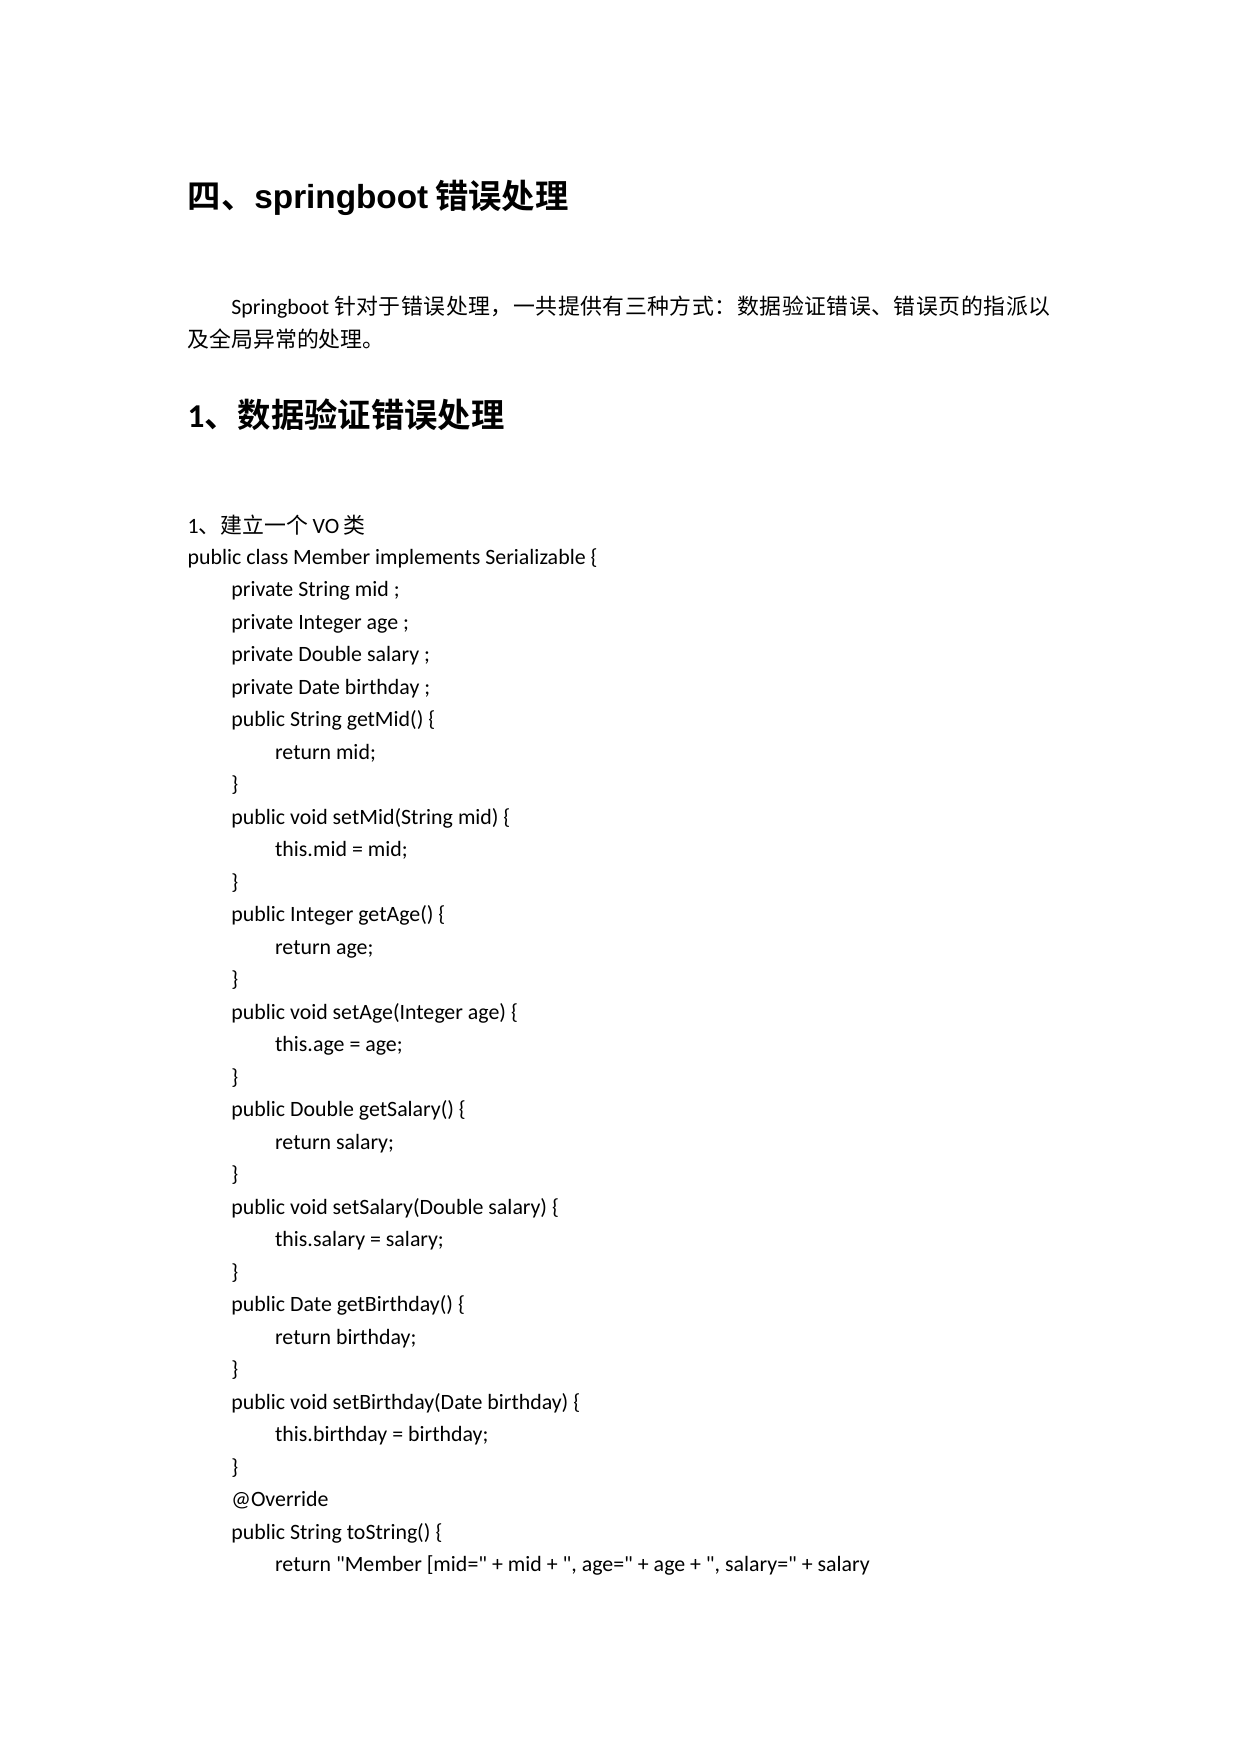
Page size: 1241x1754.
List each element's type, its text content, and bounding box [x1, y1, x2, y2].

list private Integer age ; [187, 605, 1053, 638]
list private Double salary ; [187, 638, 1053, 670]
list public Date getBirthday() { [187, 1288, 1053, 1320]
subtitle 数据验证错误处理 [187, 381, 1053, 446]
list } [187, 1353, 1053, 1385]
list } [187, 865, 1053, 898]
subtitle springboot错误处理 [187, 162, 1053, 227]
list } [187, 1158, 1053, 1190]
list this.salary = salary; [187, 1223, 1053, 1255]
list public Integer getAge() { [187, 898, 1053, 930]
list 建立一个VO类 [187, 508, 1053, 540]
list public void setBirthday(Date birthday) { [187, 1385, 1053, 1418]
list } [187, 768, 1053, 800]
list public String getMid() { [187, 703, 1053, 735]
list this.age = age; [187, 1028, 1053, 1060]
list private String mid ; [187, 573, 1053, 605]
list Springboot针对于错误处理，一共提供有三种方式：数据验证错误、错误页的指派以及全局异常的处理。 [187, 289, 1053, 354]
list this.mid = mid; [187, 833, 1053, 865]
list public void setMid(String mid) { [187, 800, 1053, 833]
list } [187, 1255, 1053, 1288]
list return age; [187, 930, 1053, 963]
list public Double getSalary() { [187, 1093, 1053, 1125]
list return "Member [mid=" + mid + ", age=" + age + ", salary=" + salary [187, 1548, 1053, 1580]
list } [187, 1060, 1053, 1093]
list } [187, 963, 1053, 995]
list @Override [187, 1483, 1053, 1515]
list public String toString() { [187, 1515, 1053, 1548]
list return salary; [187, 1125, 1053, 1158]
list public void setSalary(Double salary) { [187, 1190, 1053, 1223]
list private Date birthday ; [187, 670, 1053, 703]
list return birthday; [187, 1320, 1053, 1353]
list this.birthday = birthday; [187, 1418, 1053, 1450]
list public void setAge(Integer age) { [187, 995, 1053, 1028]
list return mid; [187, 735, 1053, 768]
list } [187, 1450, 1053, 1483]
list public class Member implements Serializable { [187, 540, 1053, 573]
